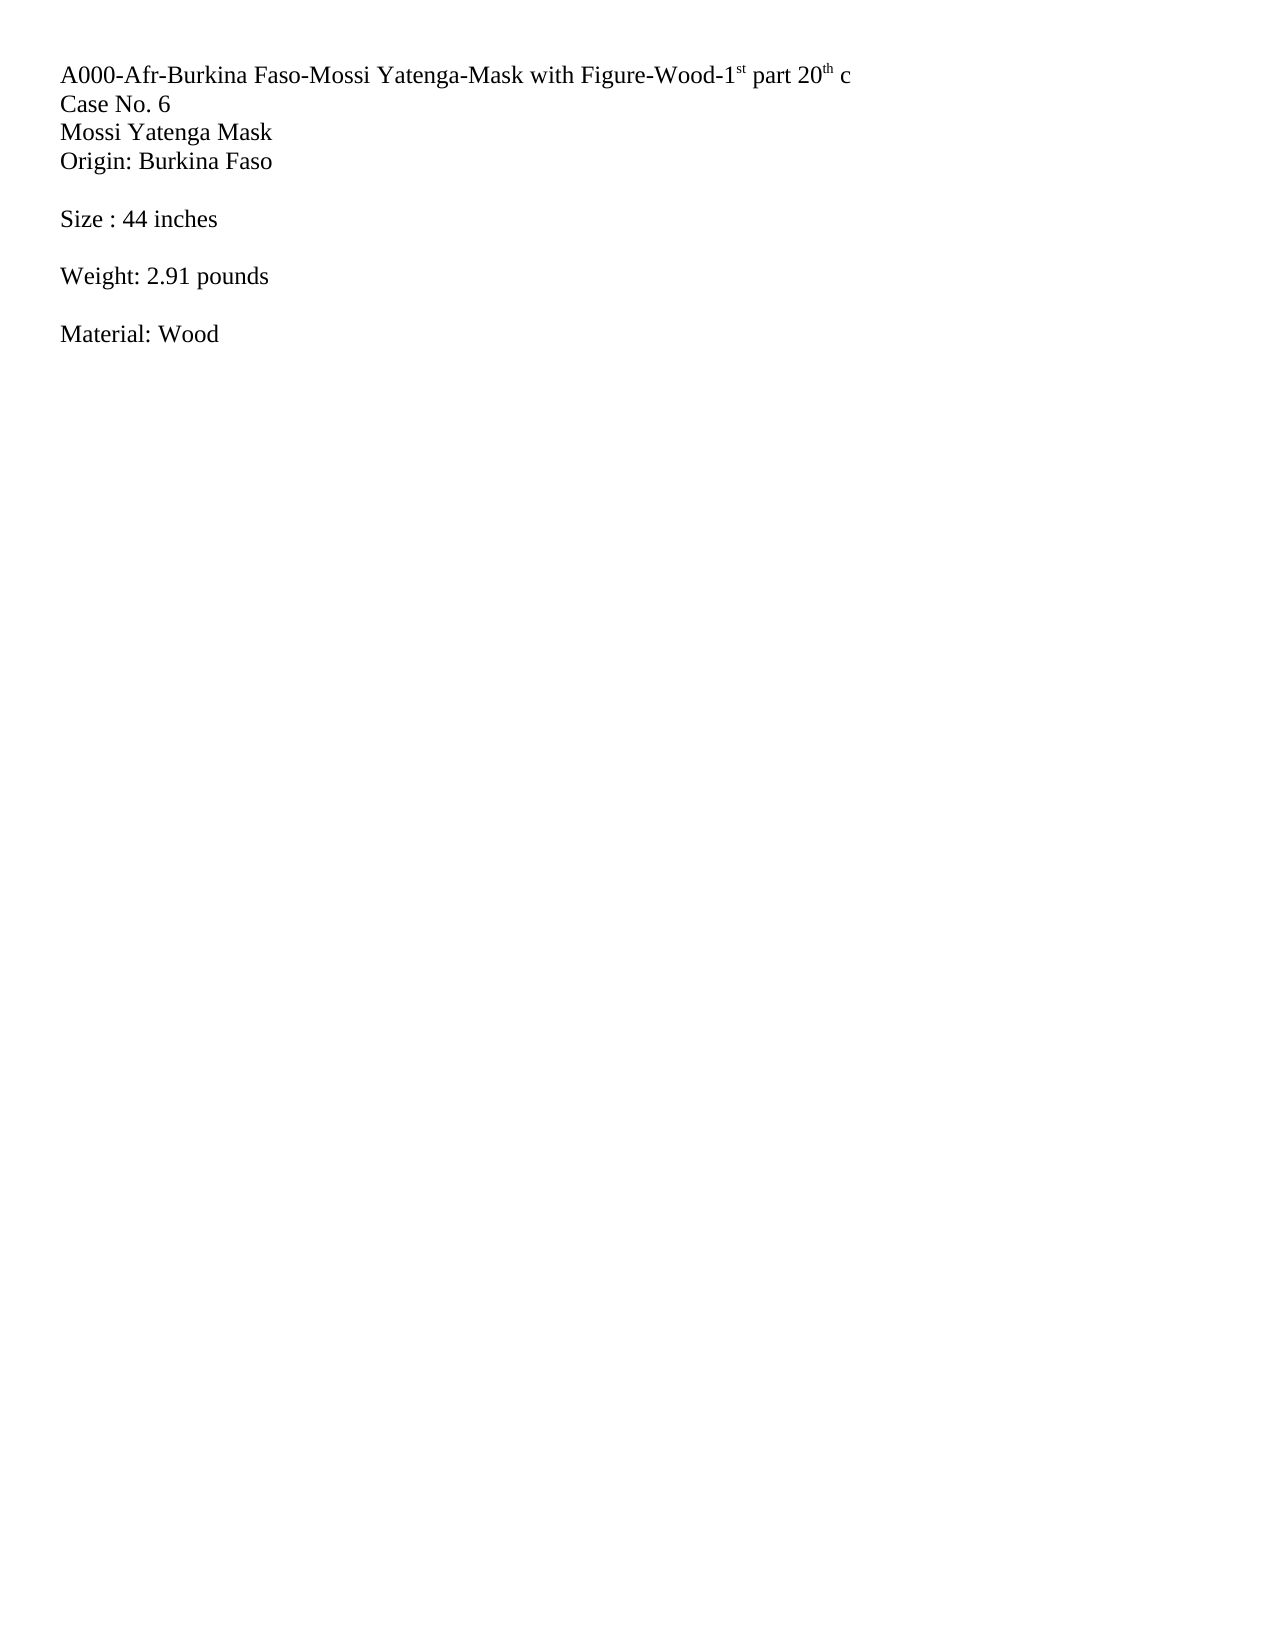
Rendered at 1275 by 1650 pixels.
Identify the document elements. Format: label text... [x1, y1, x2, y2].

text Origin: Burkina Faso Size : 44 inches Weight: 2.91 pounds Material: Wood [60, 146, 1215, 347]
text A000-Afr-Burkina Faso-Mossi Yatenga-Mask with Figure-Wood-1st part 20th c [60, 60, 1215, 89]
text Case No. 6 [60, 89, 1215, 117]
text Mossi Yatenga Mask [60, 117, 1215, 146]
